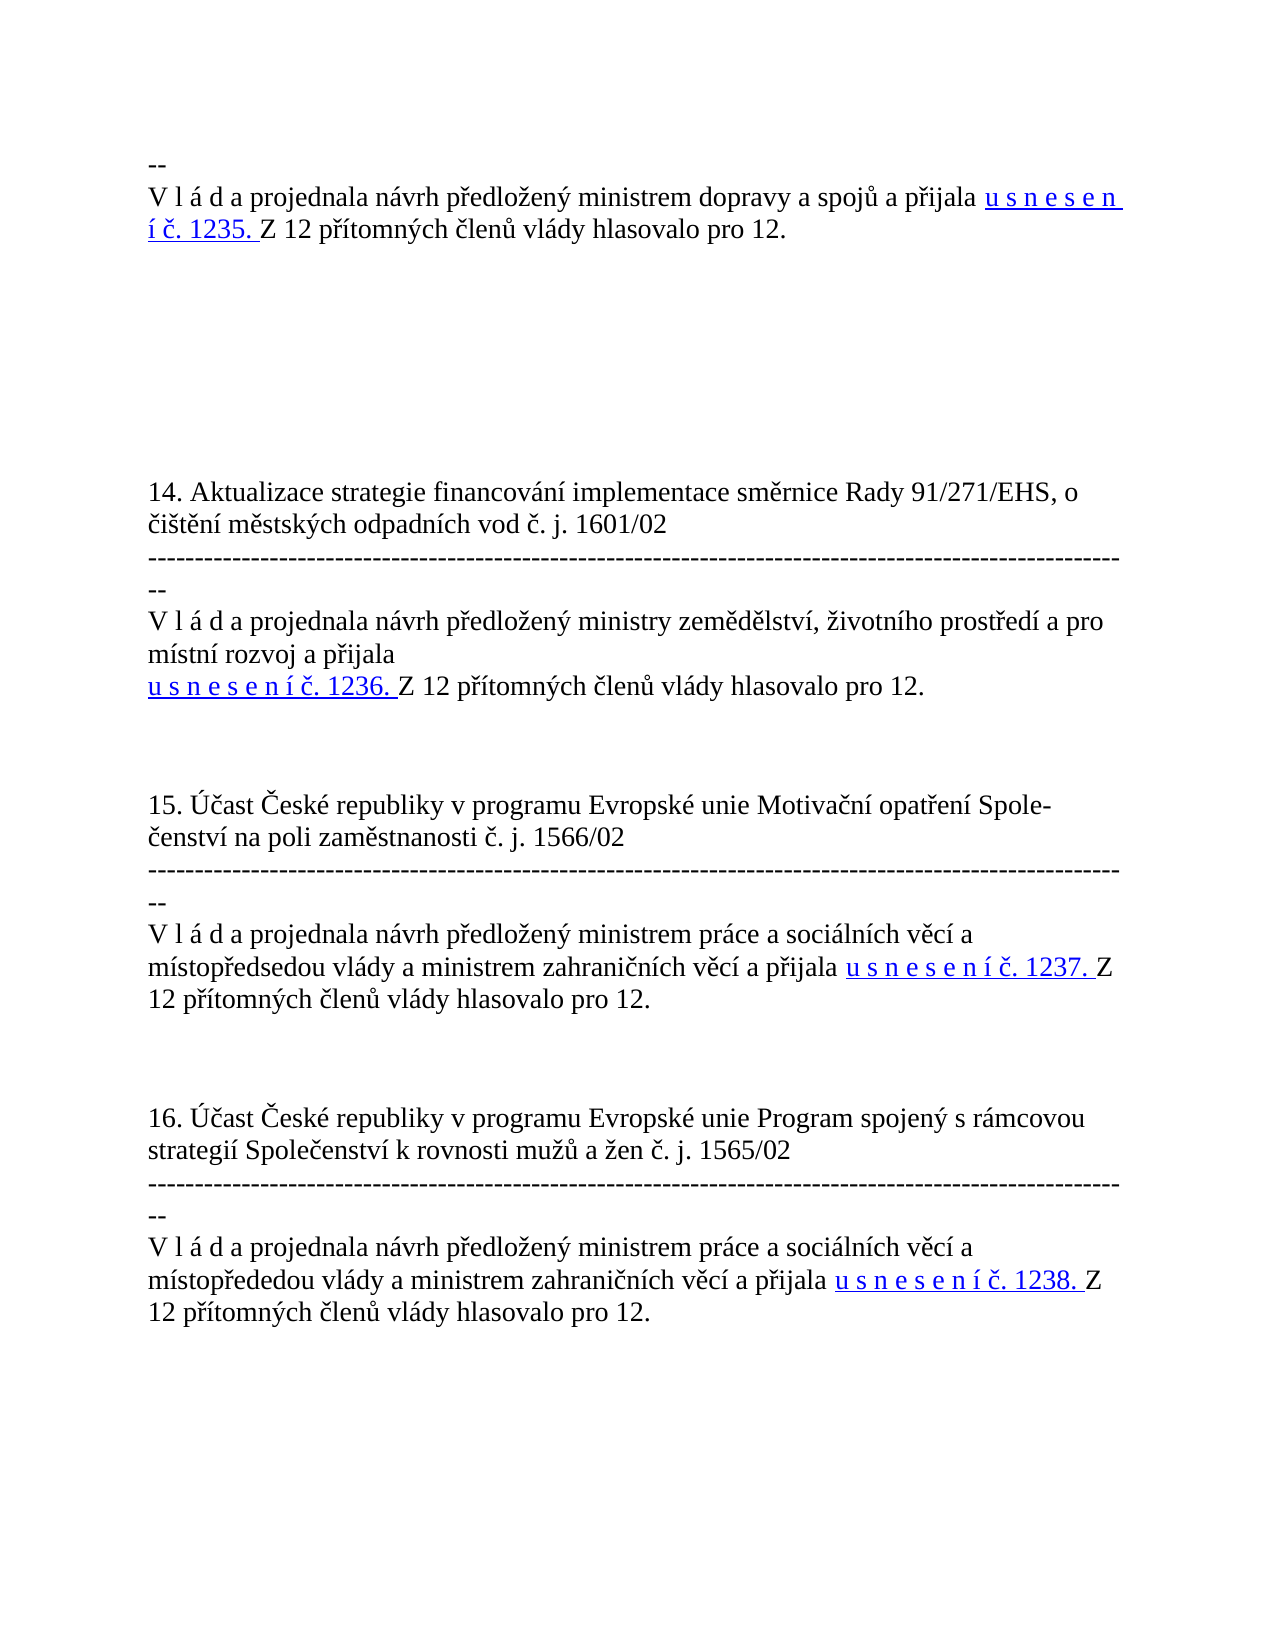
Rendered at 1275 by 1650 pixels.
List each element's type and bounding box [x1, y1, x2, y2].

text [148, 148, 1127, 1443]
